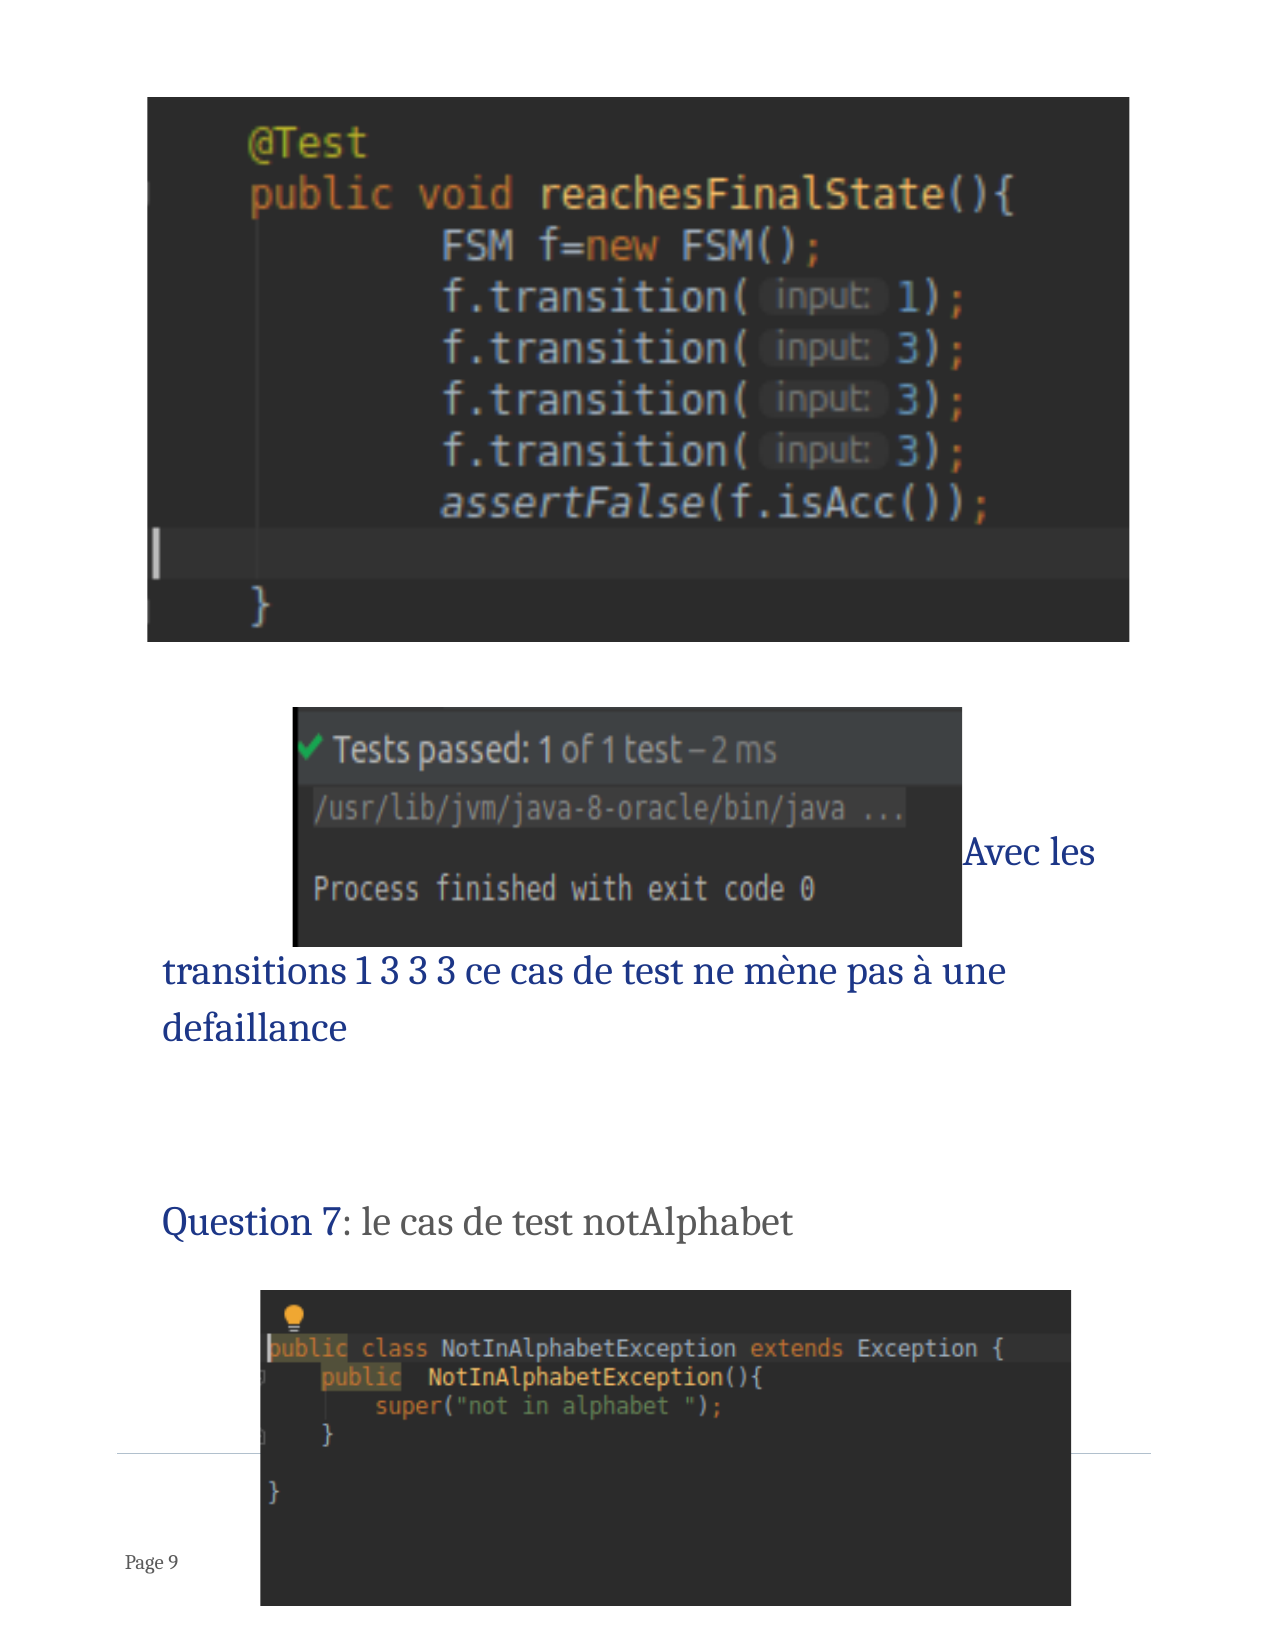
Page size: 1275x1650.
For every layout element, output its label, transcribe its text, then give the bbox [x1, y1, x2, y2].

picture [292, 707, 963, 947]
text Avec les transitions 1 3 3 3 ce cas de test ne mène pas à une defaillance [162, 828, 1113, 1052]
text Question 7: le cas de test notAlphabet [162, 1198, 1113, 1246]
picture [147, 97, 1130, 642]
picture [260, 1290, 1072, 1606]
